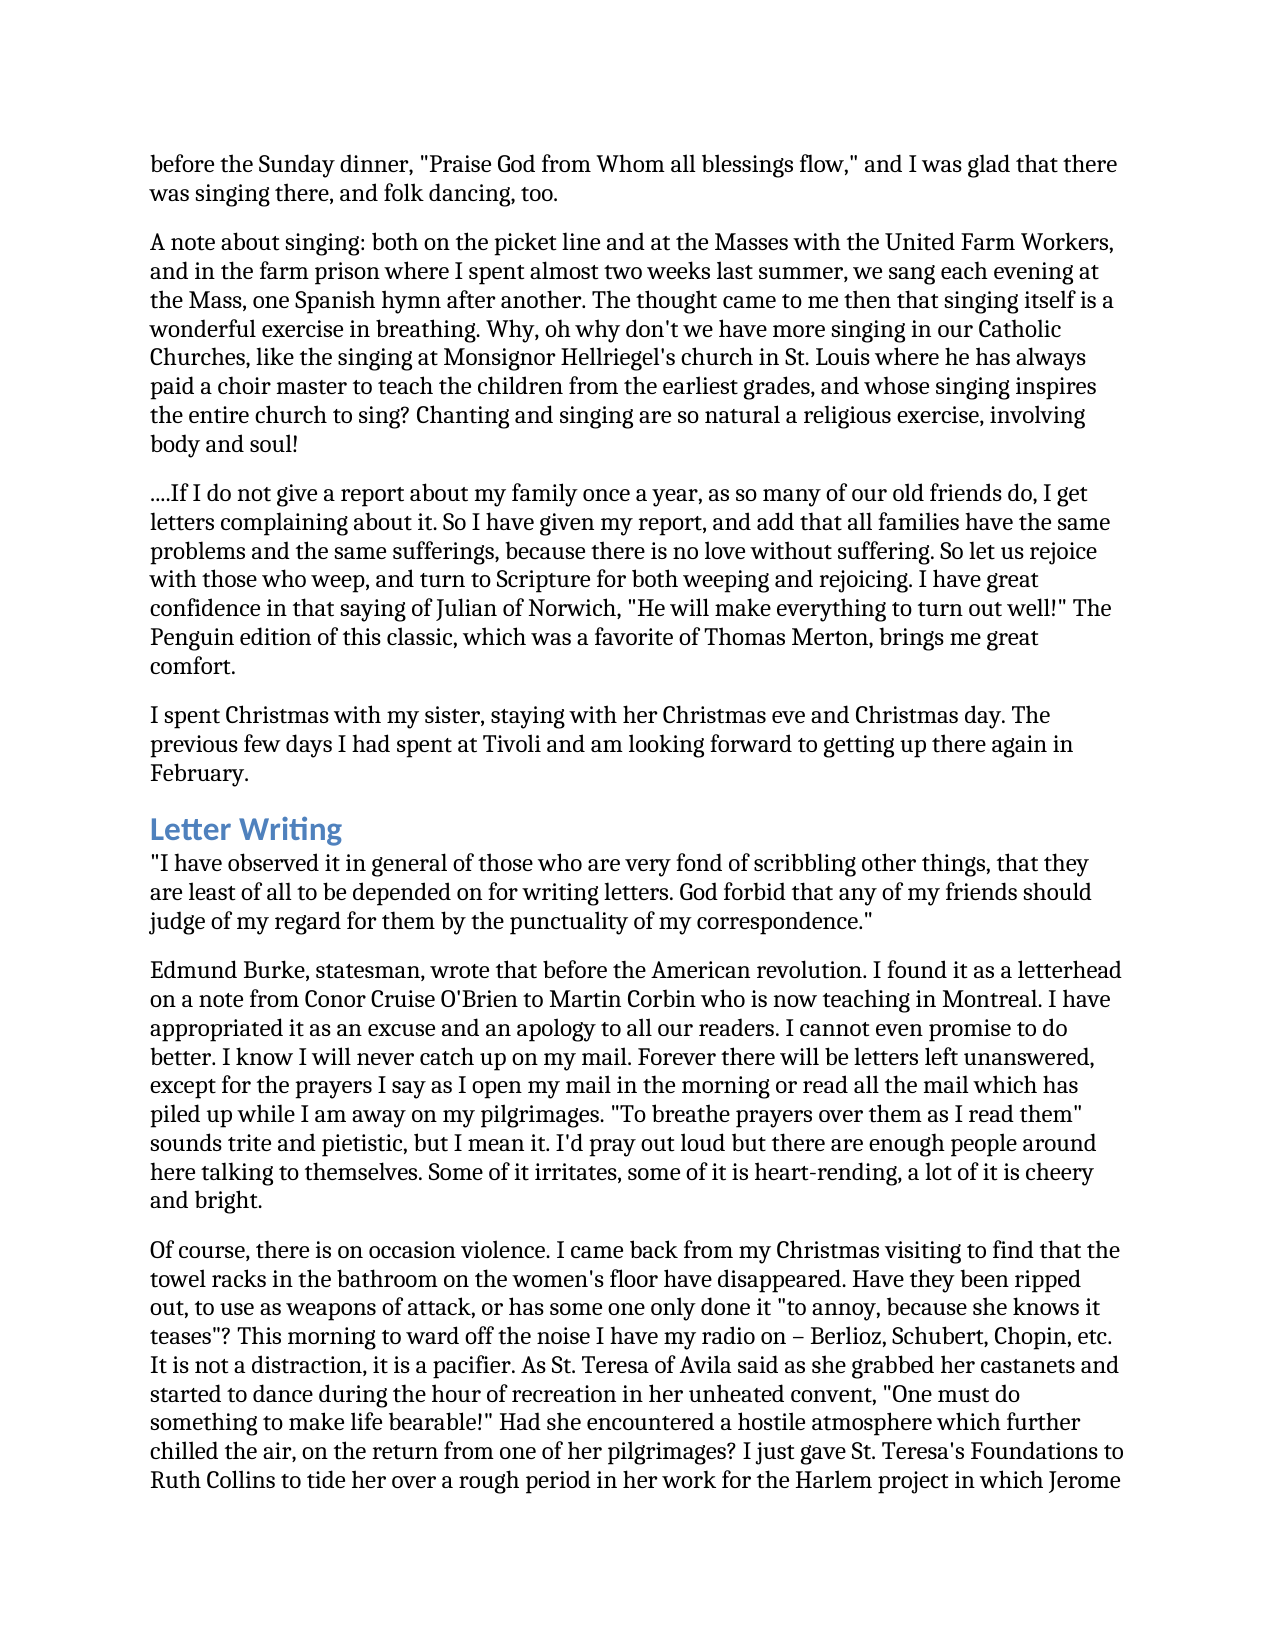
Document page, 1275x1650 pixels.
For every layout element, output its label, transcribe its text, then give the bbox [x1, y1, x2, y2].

text Edmund Burke, statesman, wrote that before the American revolution. I found it as a letterhead on a note from Conor Cruise O'Brien to Martin Corbin who is now teaching in Montreal. I have appropriated it as an excuse and an apology to all our readers. I cannot even promise to do better. I know I will never catch up on my mail. Forever there will be letters left unanswered, except for the prayers I say as I open my mail in the morning or read all the mail which has piled up while I am away on my pilgrimages. "To breathe prayers over them as I read them" sounds trite and pietistic, but I mean it. I'd pray out loud but there are enough people around here talking to themselves. Some of it irritates, some of it is heart-rending, a lot of it is cheery and bright. [150, 956, 1125, 1215]
text ....If I do not give a report about my family once a year, as so many of our old friends do, I get letters complaining about it. So I have given my report, and add that all families have the same problems and the same sufferings, because there is no love without suffering. So let us rejoice with those who weep, and turn to Scripture for both weeping and rejoicing. I have great confidence in that saying of Julian of Norwich, "He will make everything to turn out well!" The Penguin edition of this classic, which was a favorite of Thomas Merton, brings me great comfort. [150, 479, 1125, 680]
text A note about singing: both on the picket line and at the Masses with the United Farm Workers, and in the farm prison where I spent almost two weeks last summer, we sang each evening at the Mass, one Spanish hymn after another. The thought came to me then that singing itself is a wonderful exercise in breathing. Why, oh why don't we have more singing in our Catholic Churches, like the singing at Monsignor Hellriegel's church in St. Louis where he has always paid a choir master to teach the children from the earliest grades, and whose singing inspires the entire church to sing? Chanting and singing are so natural a religious exercise, involving body and soul! [150, 228, 1125, 458]
text "I have observed it in general of those who are very fond of scribbling other things, that they are least of all to be depended on for writing letters. God forbid that any of my friends should judge of my regard for them by the punctuality of my correspondence." [150, 849, 1125, 935]
subtitle Letter Writing [150, 808, 1125, 849]
text I spent Christmas with my sister, staying with her Christmas eve and Christmas day. The previous few days I had spent at Tivoli and am looking forward to getting up there again in February. [150, 701, 1125, 787]
